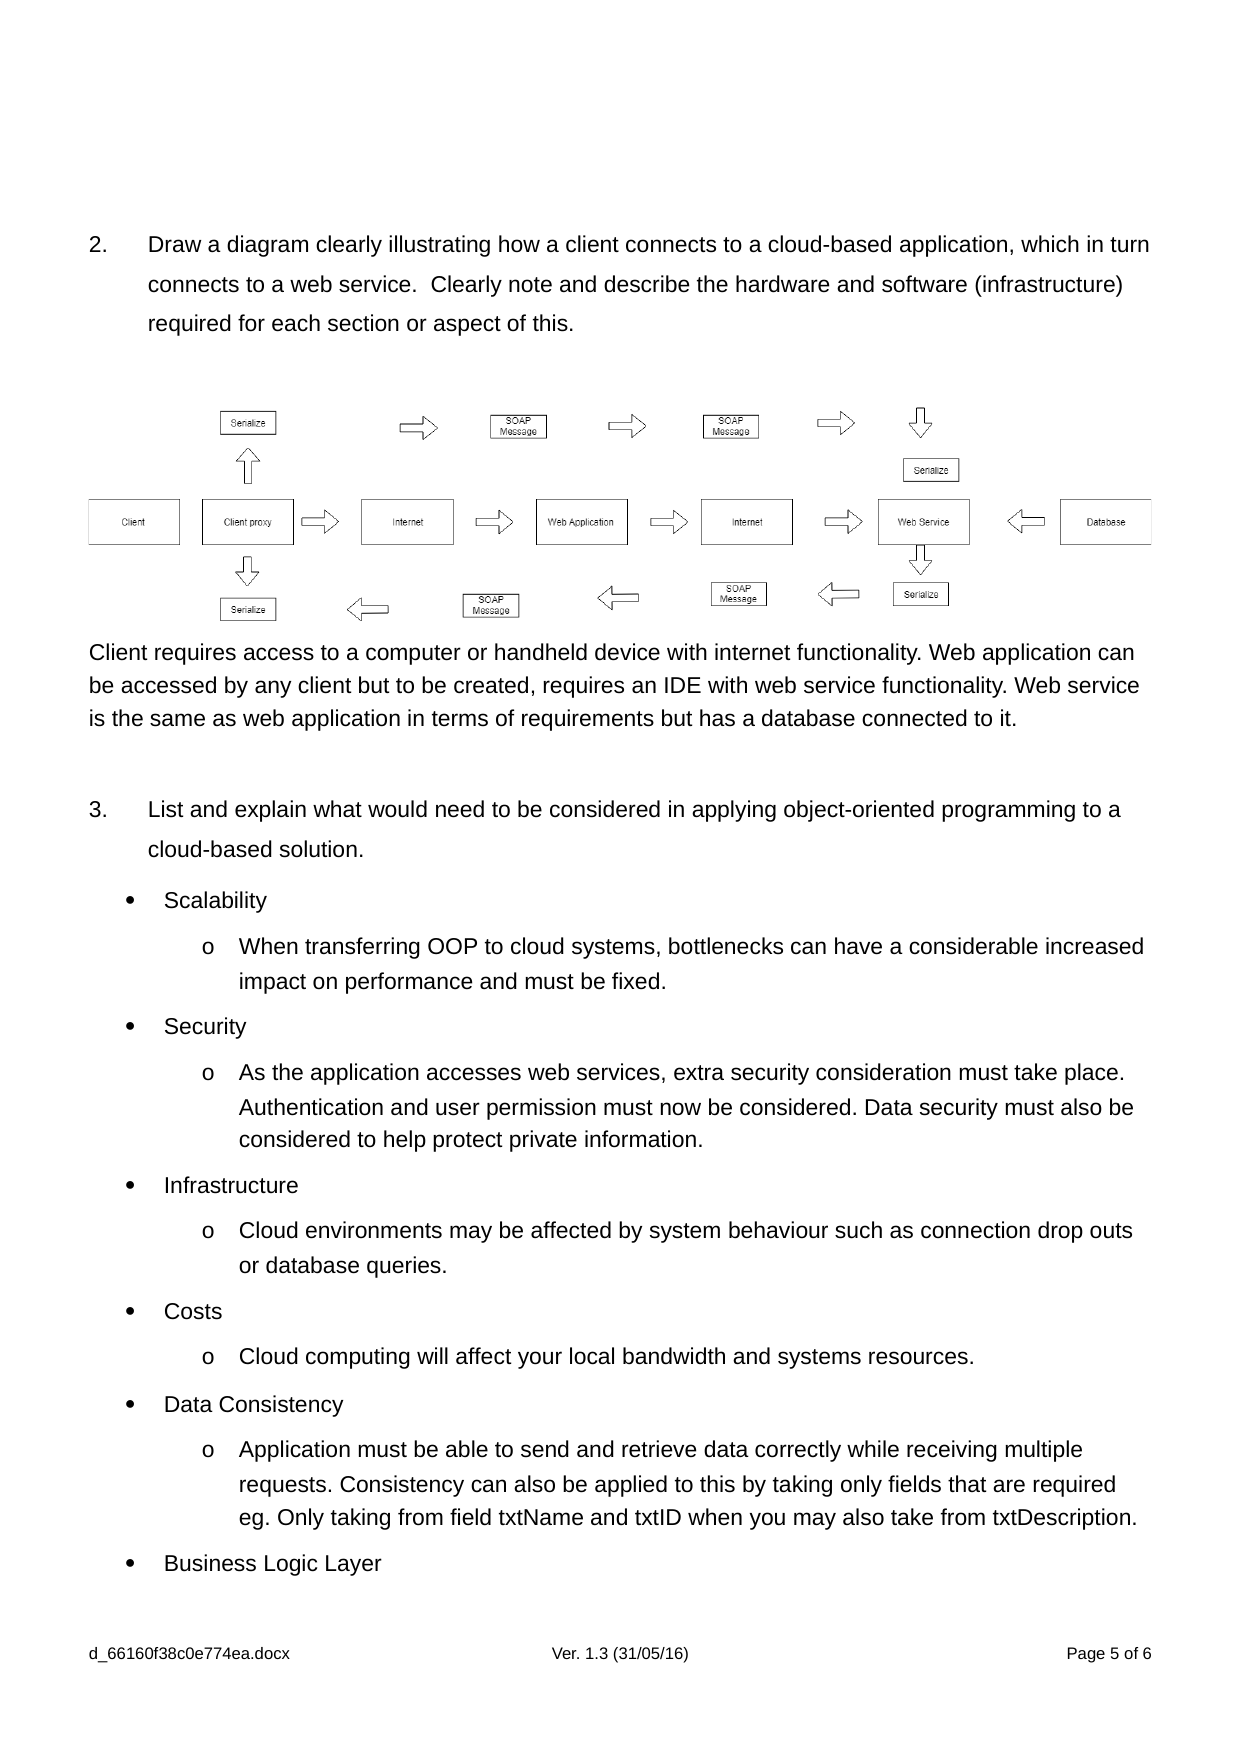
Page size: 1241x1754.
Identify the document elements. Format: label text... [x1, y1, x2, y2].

list Cloud environments may be affected by system behaviour such as connection drop outs or database queries. [201, 1217, 1152, 1278]
list Scalability [126, 887, 1152, 914]
list Data Consistency [126, 1391, 1152, 1417]
list As the application accesses web services, extra security consideration must take place. Authentication and user permission must now be considered. Data security must also be considered to help protect private information. [201, 1059, 1152, 1153]
text required for each section or aspect of this. [148, 310, 1152, 337]
text Client requires access to a computer or handheld device with internet functionality. Web application can be accessed by any client but to be created, requires an IDE with web service functionality. Web service is the same as web application in terms of requirements but has a database connected to it. [89, 639, 1152, 732]
list Security [126, 1013, 1152, 1039]
list Costs [126, 1298, 1152, 1324]
list List and explain what would need to be considered in applying object-oriented programming to a cloud-based solution. [89, 796, 1152, 862]
list Draw a diagram clearly illustrating how a client connects to a cloud-based application, which in turn connects to a web service. Clearly note and describe the hardware and software (infrastructure) [89, 231, 1152, 297]
list Cloud computing will affect your local bandwidth and systems resources. [201, 1343, 1152, 1371]
list Application must be able to send and retrieve data correctly while receiving multiple requests. Consistency can also be applied to this by taking only fields that are required eg. Only taking from field txtName and txtID when you may also take from txtDescription. [201, 1436, 1152, 1531]
picture [88, 407, 1152, 621]
list Business Logic Layer [126, 1549, 1152, 1576]
list Infrastructure [126, 1172, 1152, 1198]
list When transferring OOP to cloud systems, bottlenecks can have a considerable increased impact on performance and must be fixed. [201, 933, 1152, 994]
